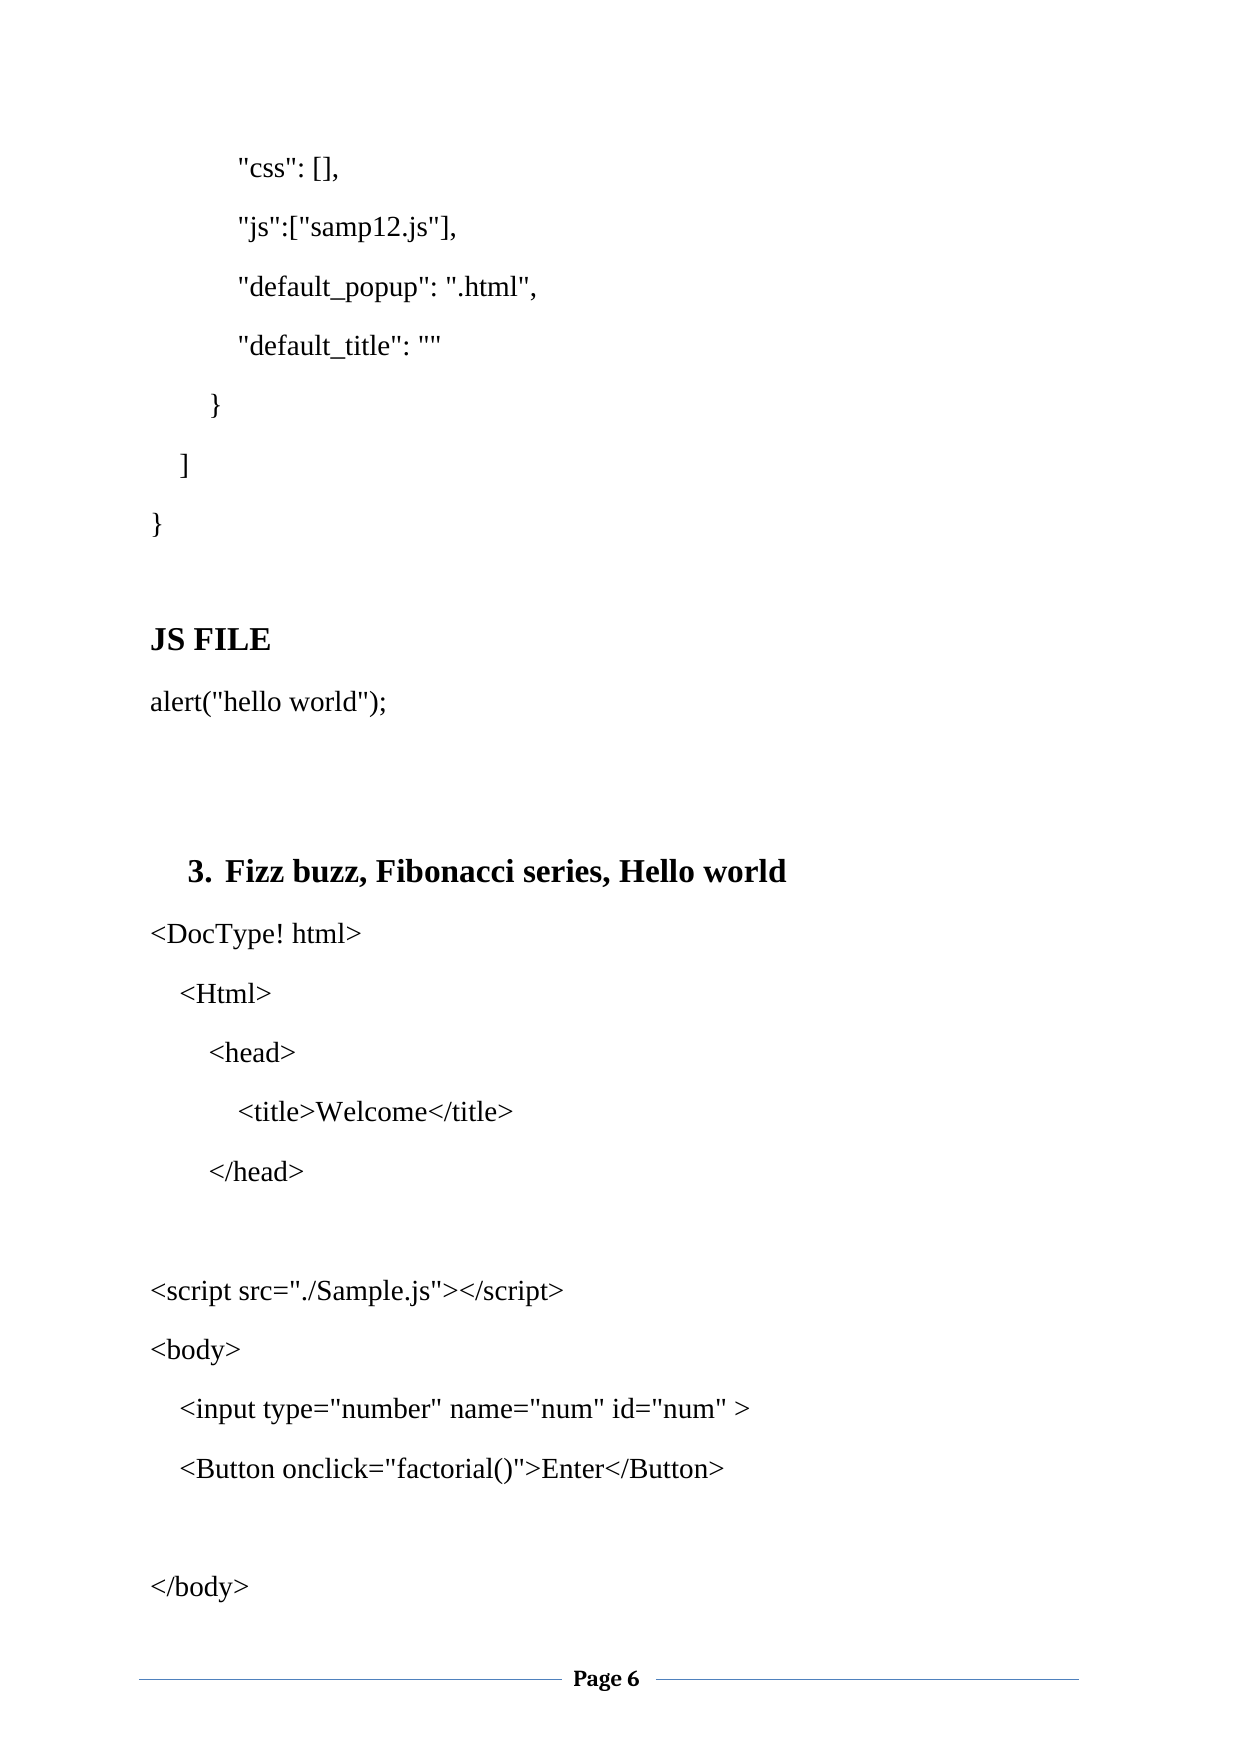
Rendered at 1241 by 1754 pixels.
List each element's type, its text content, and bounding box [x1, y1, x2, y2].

text "default_popup": ".html", [150, 269, 1090, 302]
text <body> [150, 1332, 1090, 1366]
text <DocType! html> [150, 916, 1090, 950]
text "default_title": "" [150, 328, 1090, 362]
text <script src="./Sample.js"></script> [150, 1273, 1090, 1306]
text </body> [150, 1569, 1090, 1603]
text "css": [], [150, 150, 1090, 183]
text <head> [150, 1035, 1090, 1069]
text } [150, 387, 1090, 421]
text ] [150, 447, 1090, 480]
text "js":["samp12.js"], [150, 209, 1090, 243]
text alert("hello world"); [150, 684, 1090, 718]
text JS FILE [150, 619, 1090, 658]
text <Html> [150, 976, 1090, 1009]
text <input type="number" name="num" id="num" > [150, 1391, 1090, 1425]
text } [150, 506, 1090, 540]
text <title>Welcome</title> [150, 1094, 1090, 1128]
text <Button onclick="factorial()">Enter</Button> [150, 1451, 1090, 1484]
list Fizz buzz, Fibonacci series, Hello world [187, 851, 1090, 890]
text </head> [150, 1154, 1090, 1187]
